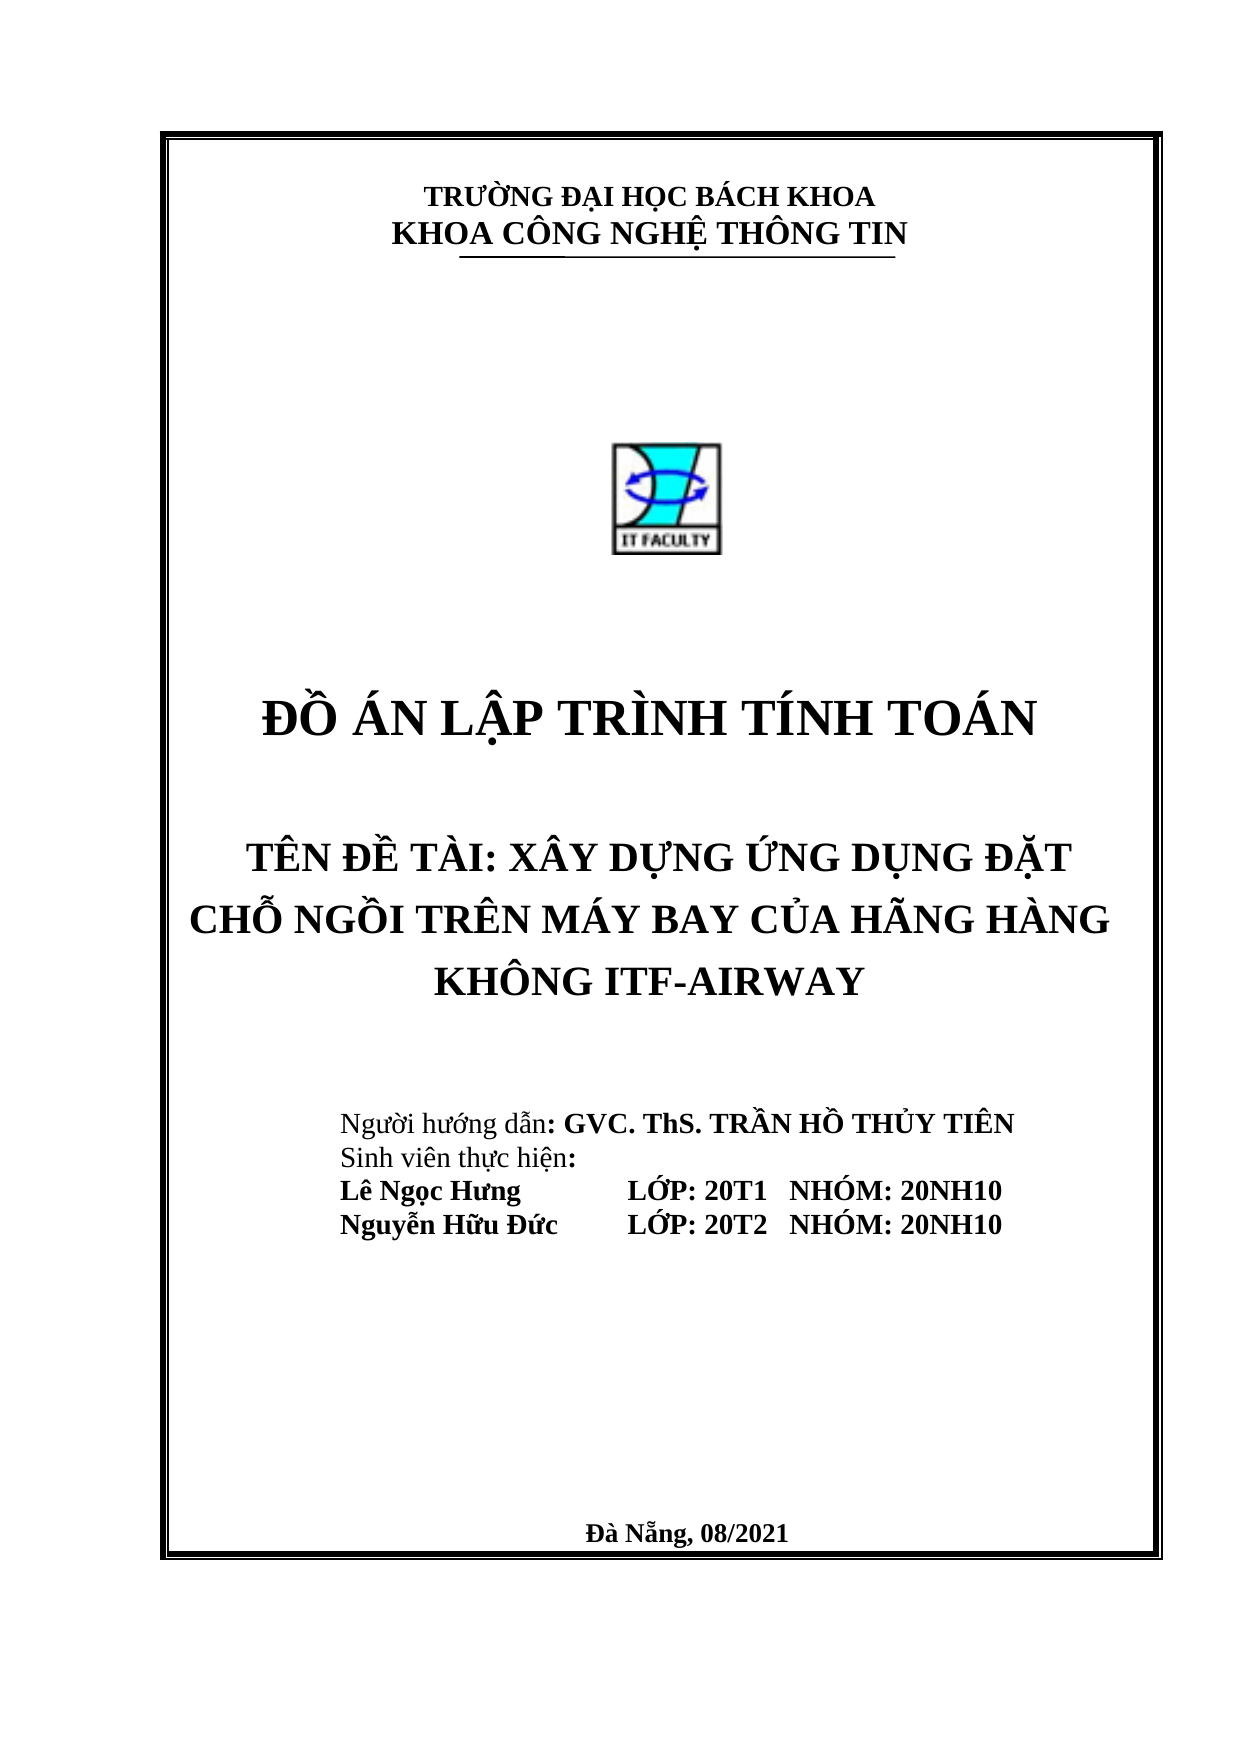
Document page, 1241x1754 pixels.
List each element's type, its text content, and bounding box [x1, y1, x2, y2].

picture [610, 442, 723, 555]
text Lê Ngọc Hưng LỚP: 20T1 NHÓM: 20NH10 [177, 1173, 1122, 1207]
text Nguyễn Hữu Đức LỚP: 20T2 NHÓM: 20NH10 [177, 1207, 1122, 1240]
text TRƯỜNG ĐẠI HỌC BÁCH KHOA [169, 168, 1153, 213]
text Người hướng dẫn: GVC. ThS. TRẦN HỒ THỦY TIÊN [169, 1095, 1153, 1140]
text KHOA CÔNG NGHỆ THÔNG TIN [177, 213, 1122, 251]
text Sinh viên thực hiện: [177, 1140, 1122, 1173]
text ĐỒ ÁN LẬP TRÌNH TÍNH TOÁN [169, 676, 1153, 747]
text Đà Nẵng, 08/2021 [169, 1506, 1153, 1551]
text TÊN ĐỀ TÀI: XÂY DỰNG ỨNG DỤNG ĐẶT CHỖ NGỒI TRÊN MÁY BAY CỦA HÃNG HÀNG KHÔNG ITF-AIRWAY [169, 821, 1153, 1004]
